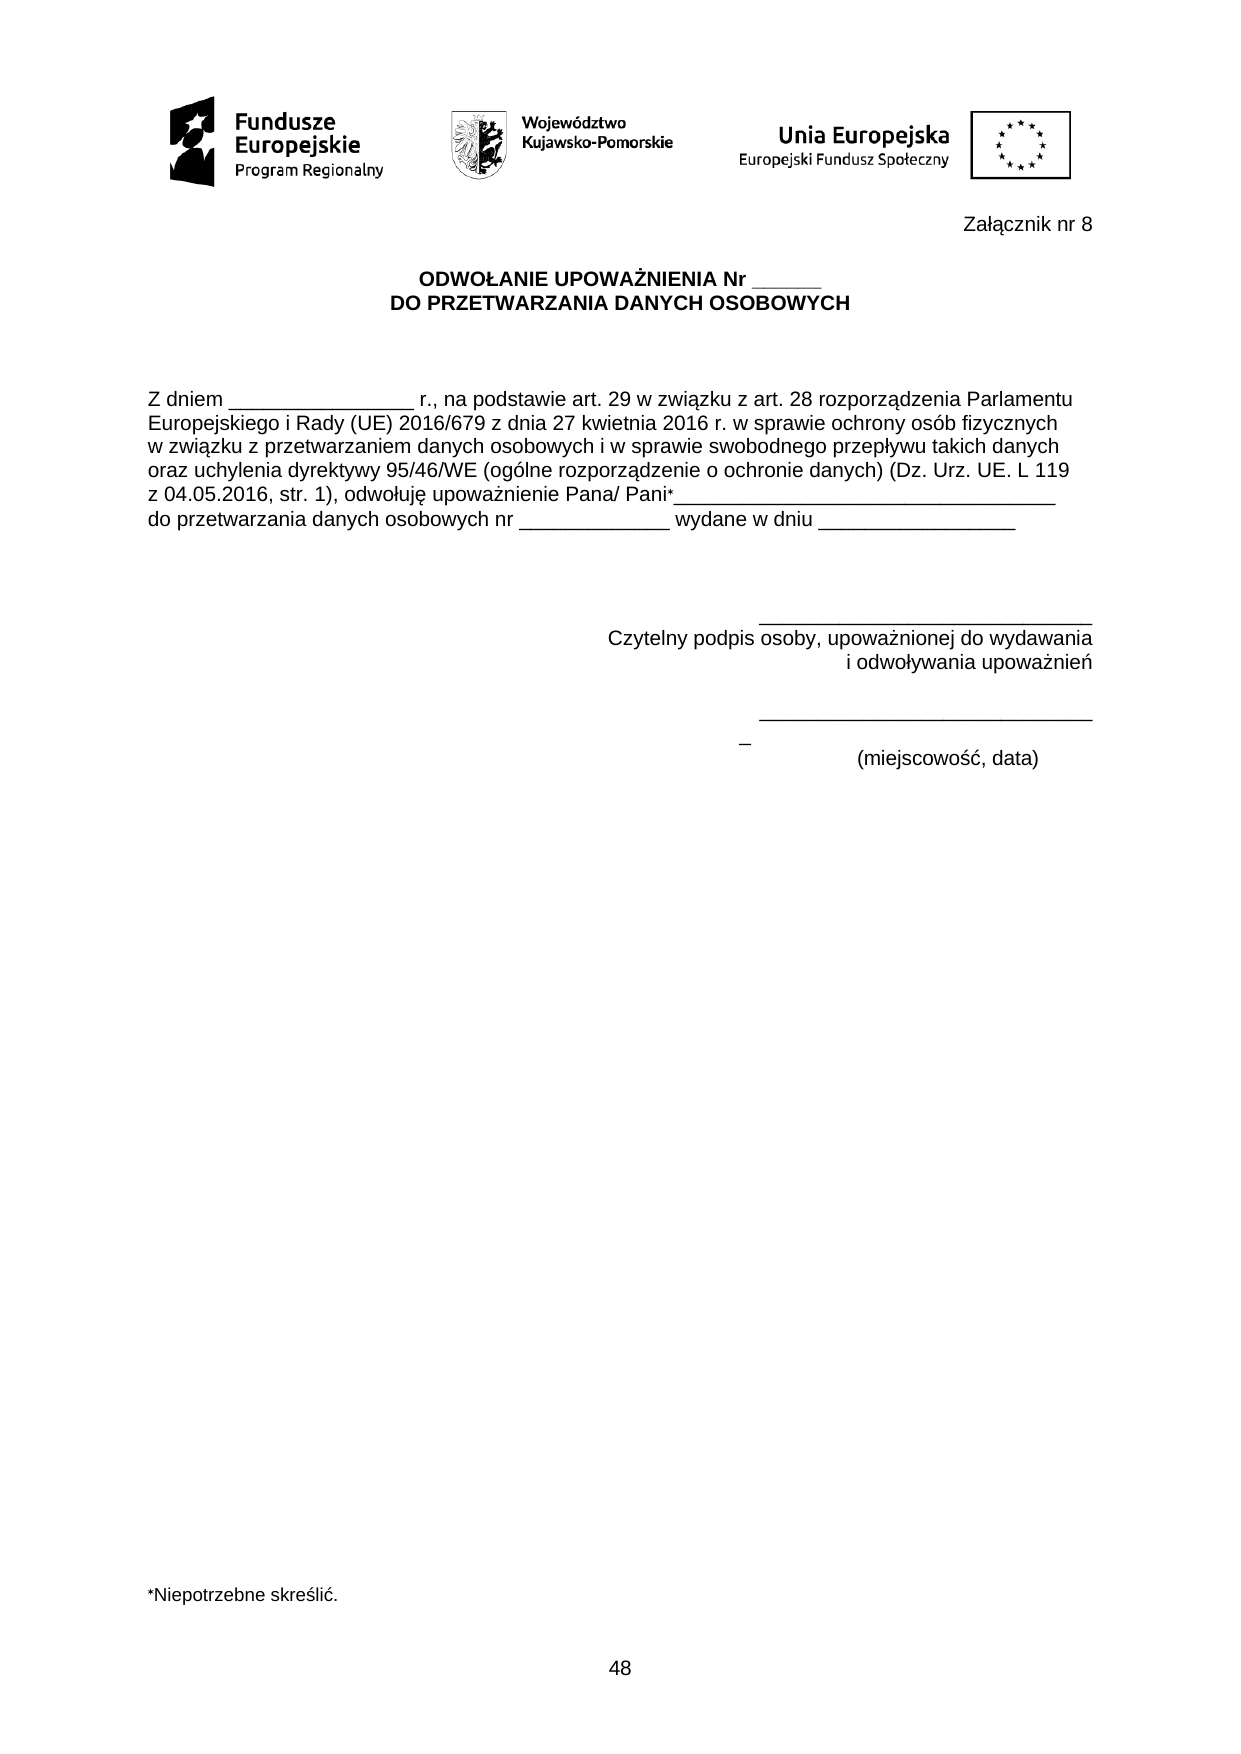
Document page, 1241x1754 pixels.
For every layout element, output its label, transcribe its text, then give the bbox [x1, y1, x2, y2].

picture [147, 73, 1093, 208]
text Czytelny podpis osoby, upoważnionej do wydawania i odwoływania upoważnień [593, 626, 1093, 674]
text _____________________________ [148, 602, 1093, 626]
text (miejscowość, data) [149, 746, 1093, 770]
text Z dniem ________________ r., na podstawie art. 29 w związku z art. 28 rozporządzenia Parlamentu Europejskiego i Rady (UE) 2016/679 z dnia 27 kwietnia 2016 r. w sprawie ochrony osób fizycznych w związku z przetwarzaniem danych osobowych i w sprawie swobodnego przepływu takich danych oraz uchylenia dyrektywy 95/46/WE (ogólne rozporządzenie o ochronie danych) (Dz. Urz. UE. L 119 z 04.05.2016, str. 1), odwołuję upoważnienie Pana/ Pani_________________________________ do przetwarzania danych osobowych nr _____________ wydane w dniu _________________ [148, 386, 1093, 530]
text ODWOŁANIE UPOWAŻNIENIA Nr ______ DO PRZETWARZANIA DANYCH OSOBOWYCH [148, 267, 1093, 314]
text Załącznik nr 8 [148, 212, 1093, 236]
text ______________________________ [739, 698, 1093, 746]
